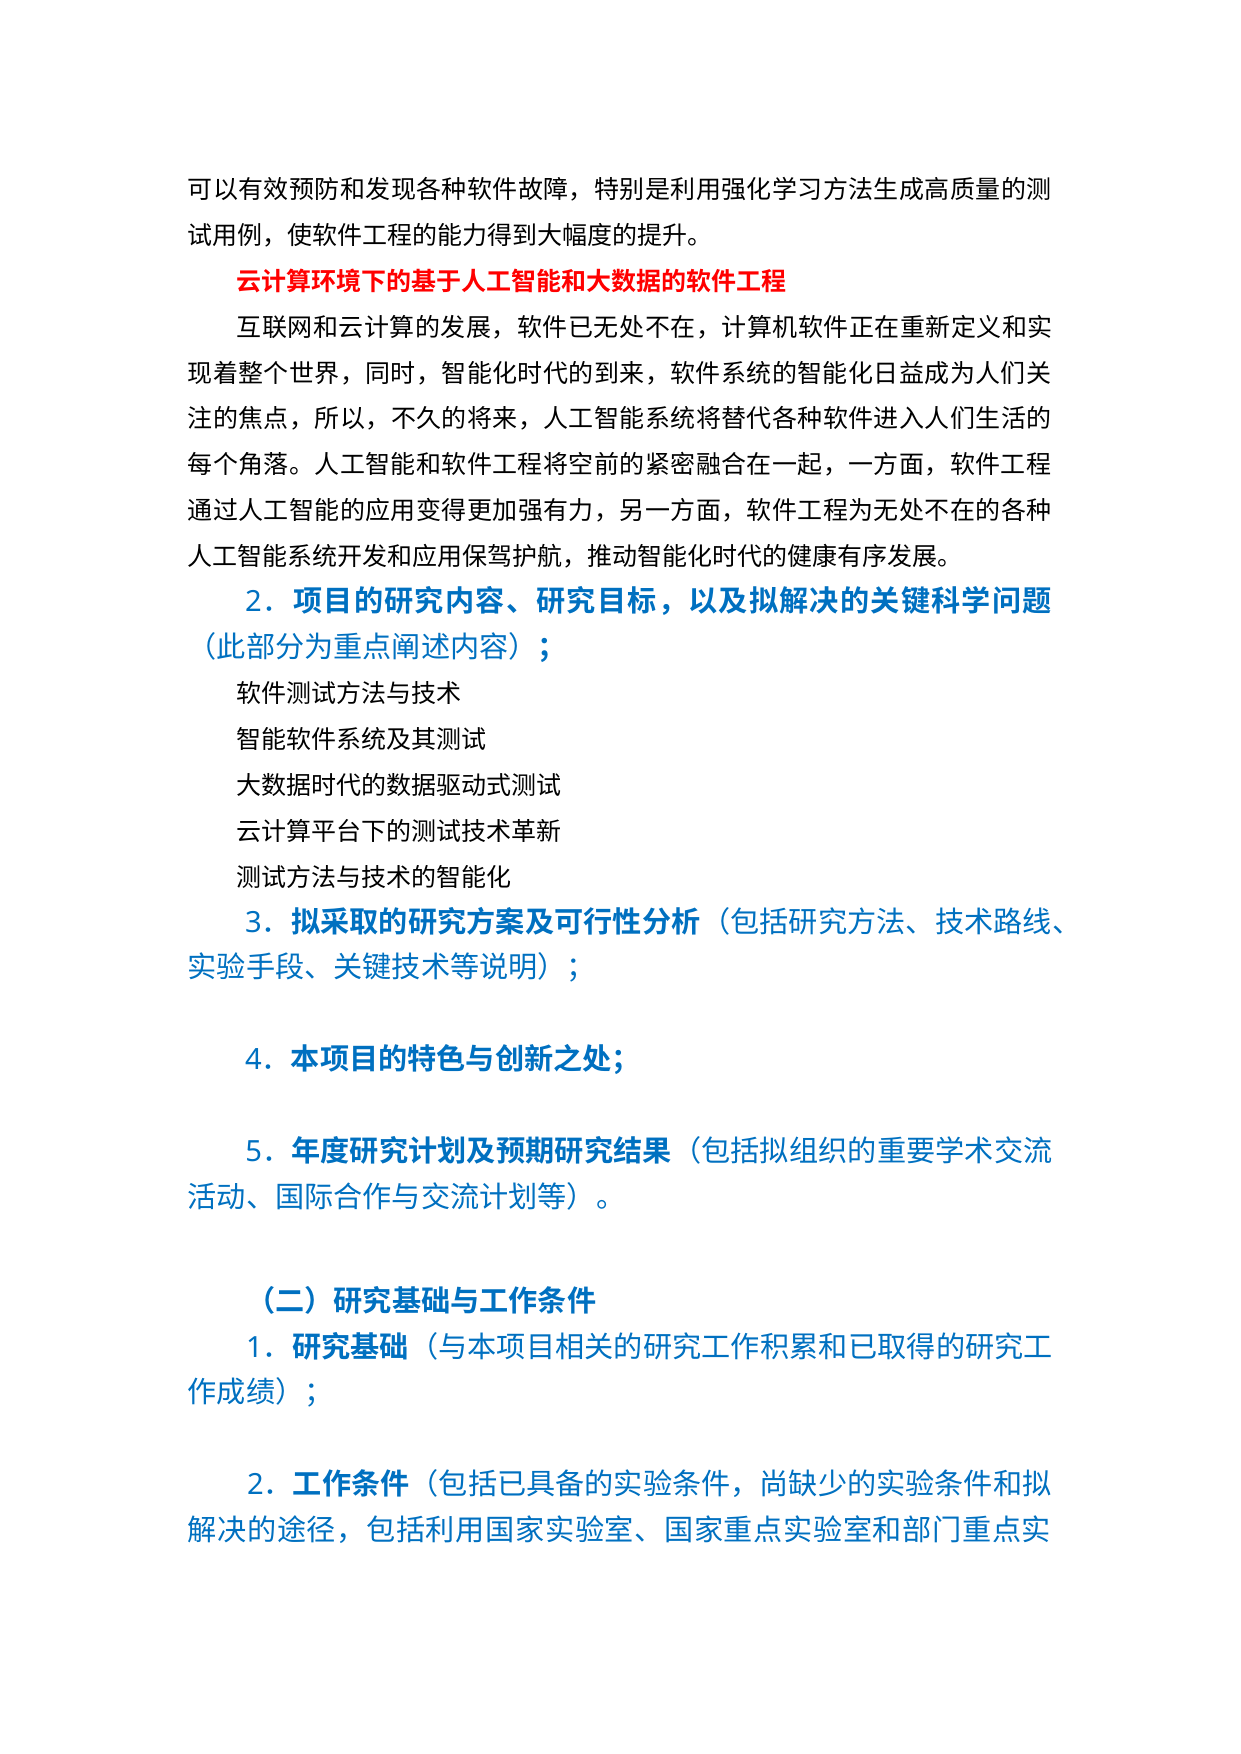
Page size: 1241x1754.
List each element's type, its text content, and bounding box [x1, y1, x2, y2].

text 互联网和云计算的发展，软件已无处不在，计算机软件正在重新定义和实现着整个世界，同时，智能化时代的到来，软件系统的智能化日益成为人们关注的焦点，所以，不久的将来，人工智能系统将替代各种软件进入人们生活的每个角落。人工智能和软件工程将空前的紧密融合在一起，一方面，软件工程通过人工智能的应用变得更加强有力，另一方面，软件工程为无处不在的各种人工智能系统开发和应用保驾护航，推动智能化时代的健康有序发展。 [187, 299, 1053, 574]
text 2．项目的研究内容、研究目标，以及拟解决的关键科学问题（此部分为重点阐述内容）； [187, 574, 1053, 666]
text 云计算平台下的测试技术革新 [187, 804, 1053, 849]
text 1．研究基础（与本项目相关的研究工作积累和已取得的研究工作成绩）； [187, 1320, 1053, 1412]
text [187, 1458, 1053, 1549]
text 云计算环境下的基于人工智能和大数据的软件工程 [187, 254, 1053, 299]
text 软件测试方法与技术 [187, 666, 1053, 712]
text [187, 162, 1053, 254]
text （二）研究基础与工作条件 [187, 1274, 1053, 1320]
text 4．本项目的特色与创新之处； [187, 1033, 1053, 1079]
text 测试方法与技术的智能化 [187, 849, 1053, 895]
text 3．拟采取的研究方案及可行性分析（包括研究方法、技术路线、实验手段、关键技术等说明）； [187, 895, 1053, 987]
text 大数据时代的数据驱动式测试 [187, 758, 1053, 804]
text 5．年度研究计划及预期研究结果（包括拟组织的重要学术交流活动、国际合作与交流计划等）。 [187, 1124, 1053, 1216]
text 智能软件系统及其测试 [187, 712, 1053, 758]
